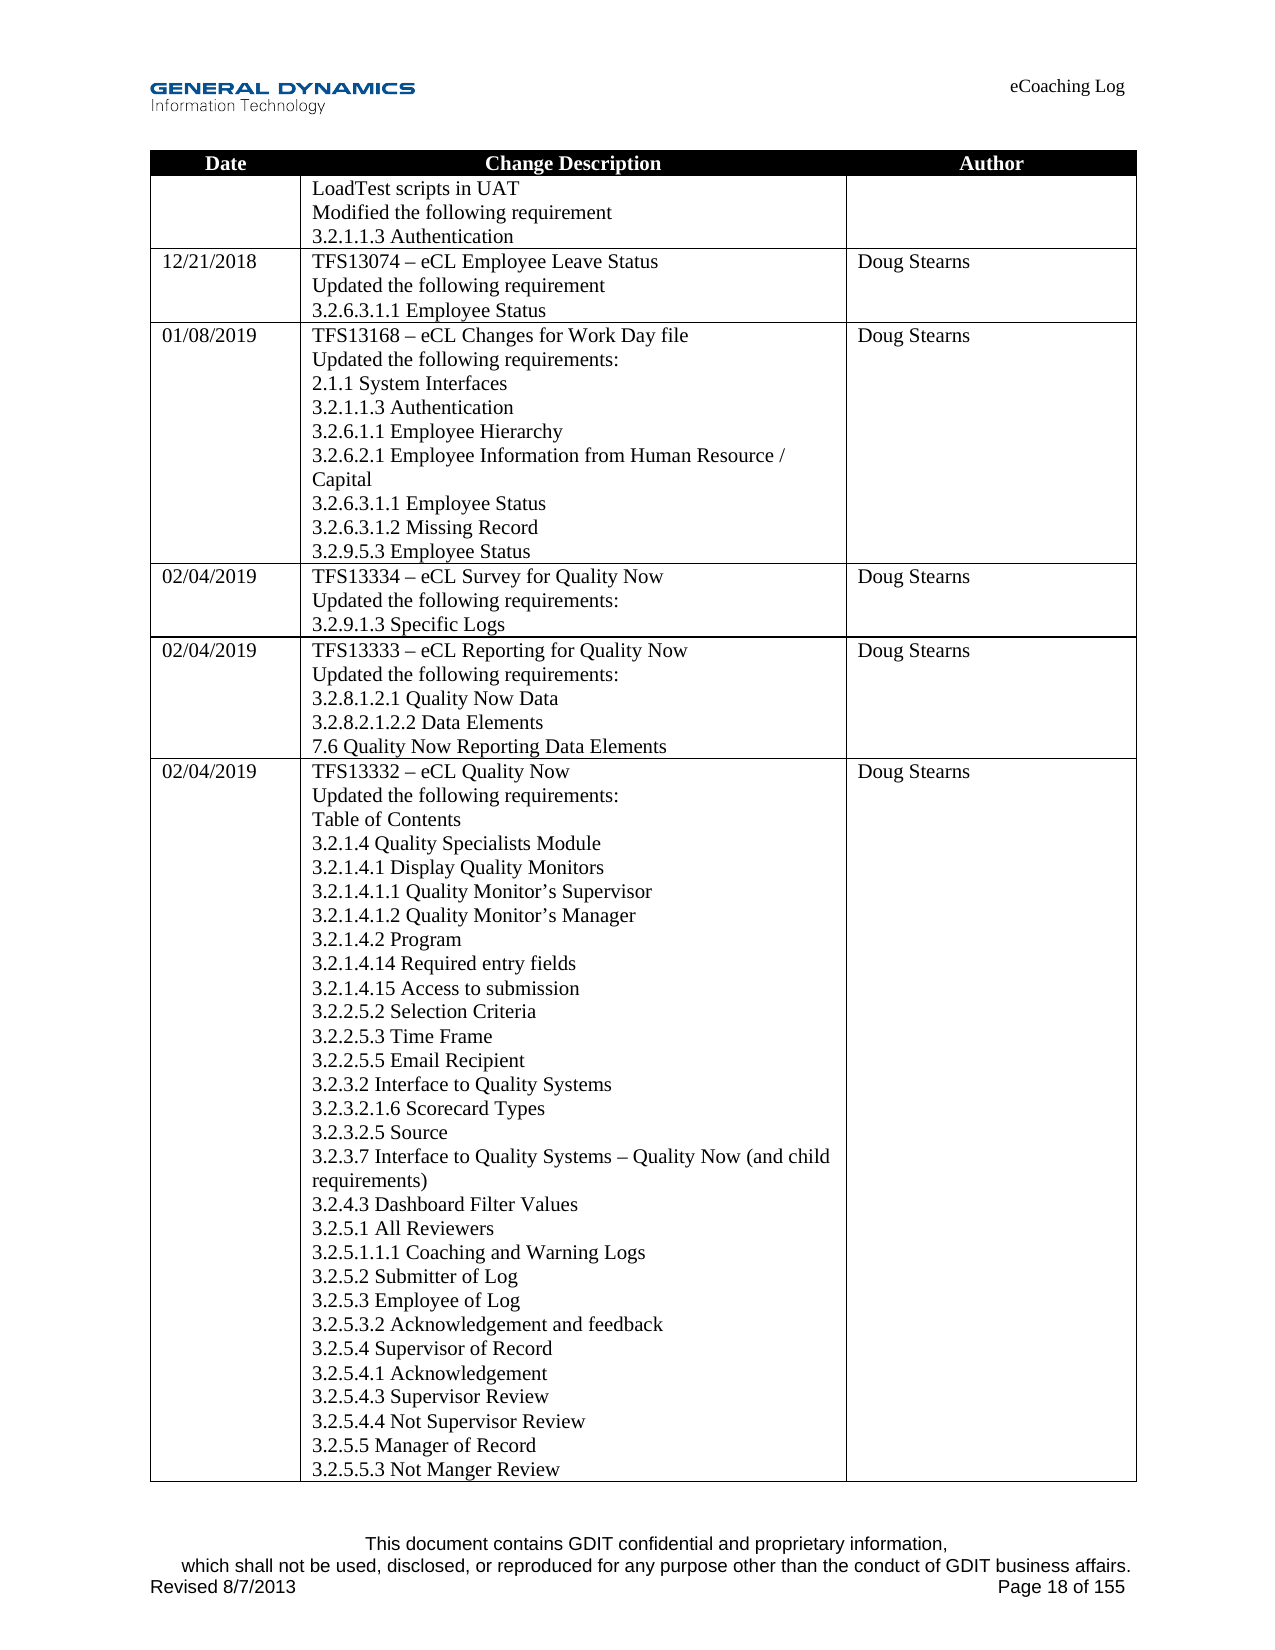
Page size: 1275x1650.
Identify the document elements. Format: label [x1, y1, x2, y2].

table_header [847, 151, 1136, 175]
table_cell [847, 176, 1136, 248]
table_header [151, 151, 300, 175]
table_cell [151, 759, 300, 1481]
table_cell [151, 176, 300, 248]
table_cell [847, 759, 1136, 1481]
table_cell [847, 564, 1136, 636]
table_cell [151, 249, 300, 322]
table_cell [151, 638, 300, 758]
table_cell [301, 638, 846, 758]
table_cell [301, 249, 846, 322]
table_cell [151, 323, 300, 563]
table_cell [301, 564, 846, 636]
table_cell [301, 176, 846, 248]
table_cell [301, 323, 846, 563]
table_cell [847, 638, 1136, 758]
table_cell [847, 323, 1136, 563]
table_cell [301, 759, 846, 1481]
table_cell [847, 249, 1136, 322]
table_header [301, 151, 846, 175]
picture [126, 67, 439, 130]
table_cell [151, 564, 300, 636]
